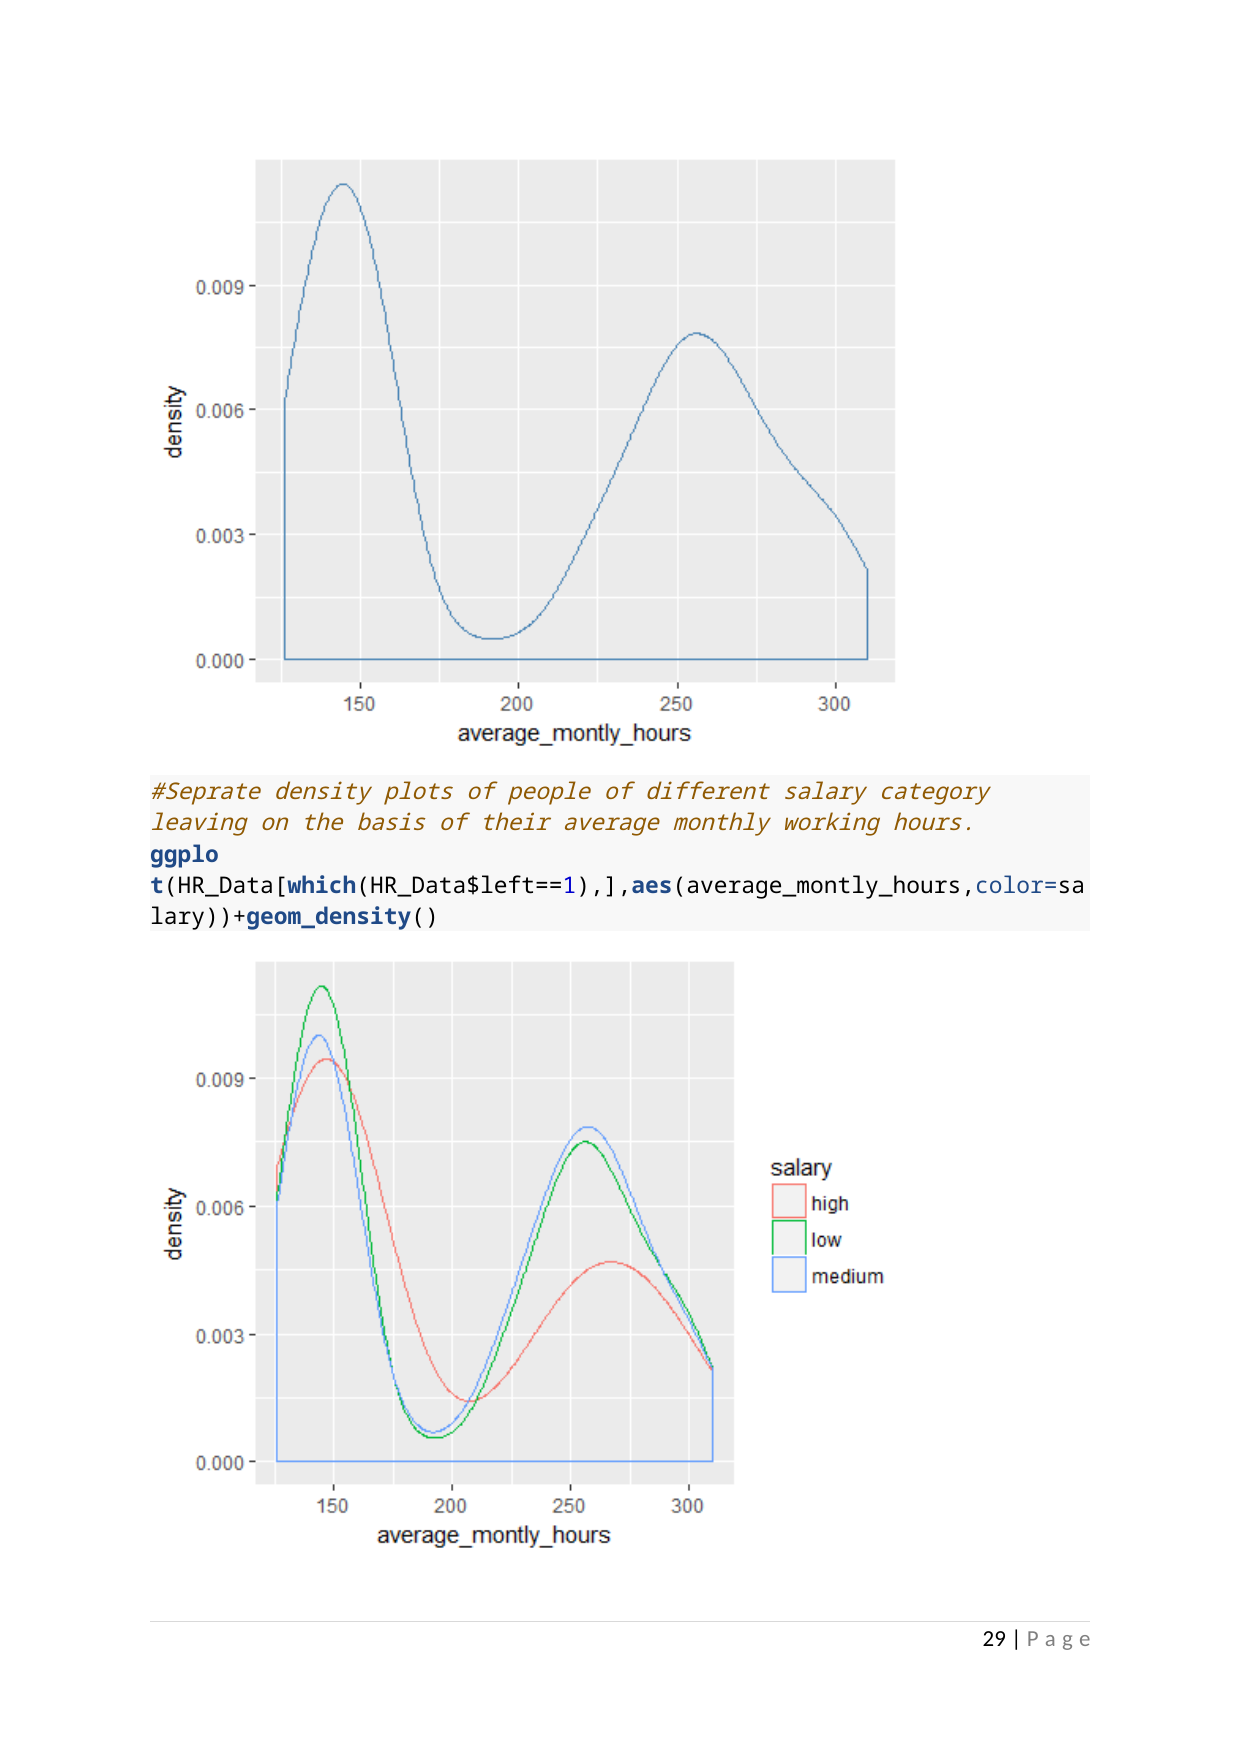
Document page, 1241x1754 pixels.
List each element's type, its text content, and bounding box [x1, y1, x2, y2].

picture [150, 150, 908, 757]
picture [150, 952, 908, 1559]
text #Seprate density plots of people of different salary category leaving on the basis of their average monthly working hours. ggplot(HR_Data[which(HR_Data$left==1),],aes(average_montly_hours,color=salary))+geom_density() [150, 775, 1090, 931]
